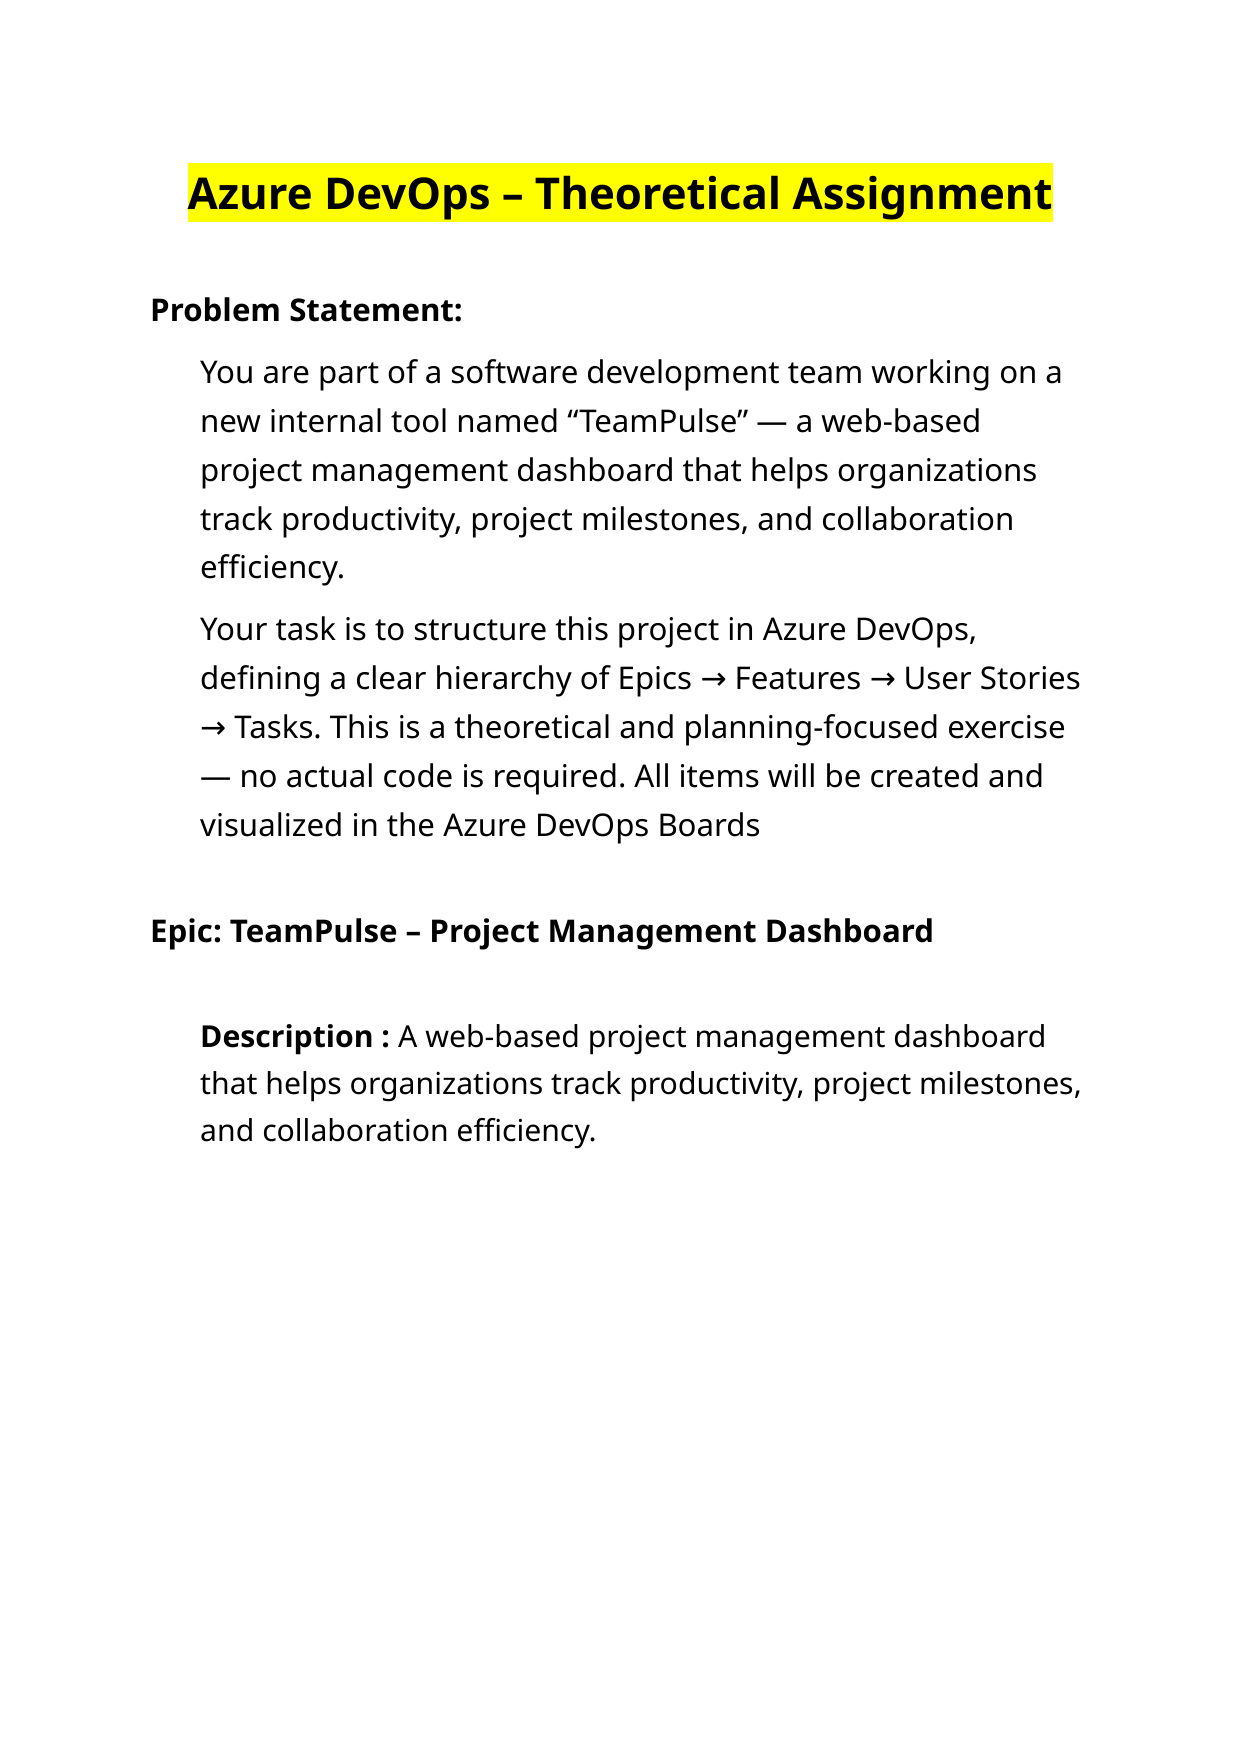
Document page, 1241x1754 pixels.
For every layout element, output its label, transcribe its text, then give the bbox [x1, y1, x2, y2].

text Azure DevOps – Theoretical Assignment [150, 162, 1090, 222]
text Description : A web-based project management dashboard that helps organizations track productivity, project milestones, and collaboration efficiency. [200, 1036, 1090, 1172]
text Your task is to structure this project in Azure DevOps, defining a clear hierarchy of Epics → Features → User Stories → Tasks. This is a theoretical and planning-focused exercise — no actual code is required. All items will be created and visualized in the Azure DevOps Boards [200, 614, 1090, 852]
text You are part of a software development team working on a new internal tool named “TeamPulse” — a web-based project management dashboard that helps organizations track productivity, project milestones, and collaboration efficiency. [200, 357, 1090, 595]
text Epic: TeamPulse – Project Management Dashboard [150, 923, 1090, 965]
text Problem Statement: [150, 295, 1090, 338]
